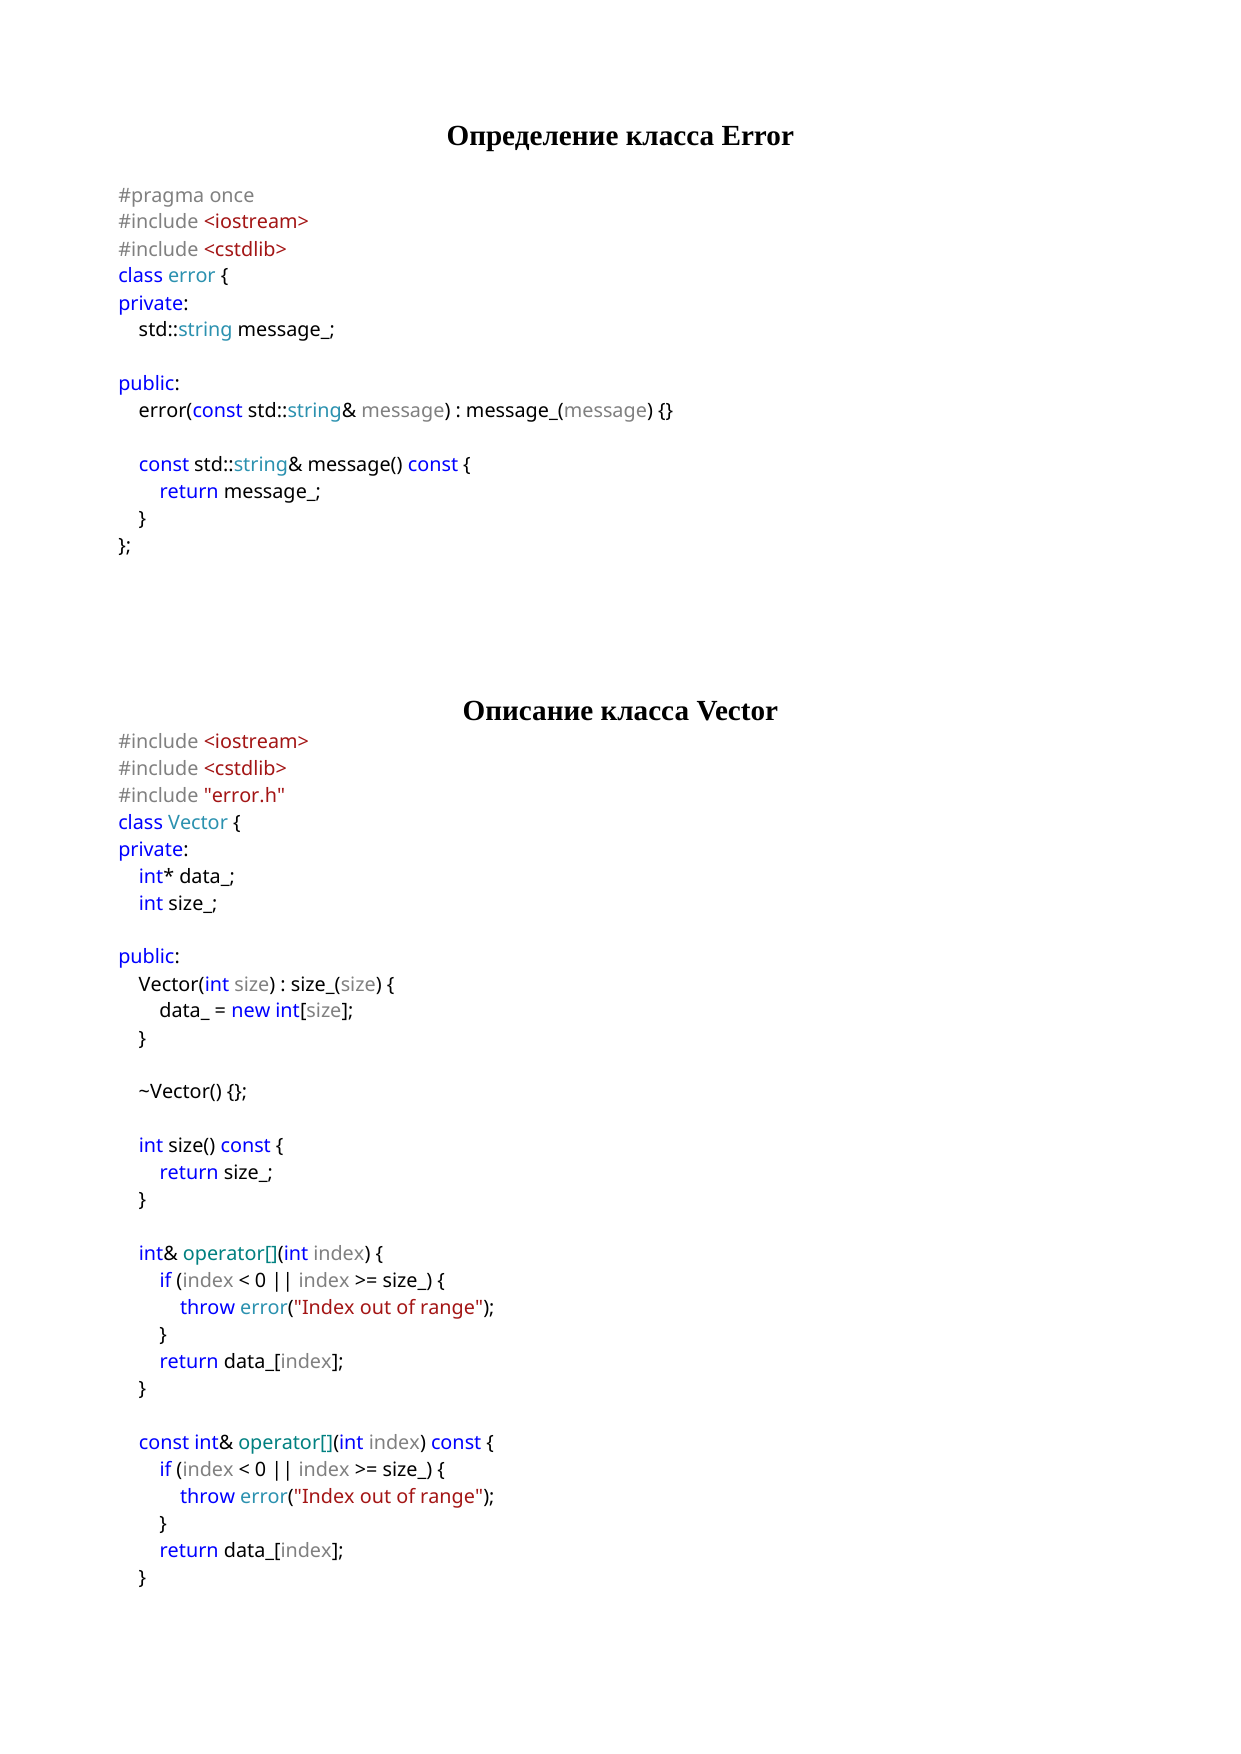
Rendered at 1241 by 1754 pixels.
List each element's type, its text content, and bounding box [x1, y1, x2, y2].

text const std::string& message() const { [118, 451, 1122, 478]
text const int& operator[](int index) const { [118, 1428, 1122, 1455]
text }; [118, 532, 1122, 558]
text error(const std::string& message) : message_(message) {} [118, 397, 1122, 424]
text } [118, 1024, 1122, 1051]
text int& operator[](int index) { [118, 1239, 1122, 1267]
text throw error("Index out of range"); [118, 1482, 1122, 1509]
text } [118, 1321, 1122, 1347]
text Определение класса Error [118, 118, 1122, 152]
text #include <cstdlib> [118, 754, 1122, 781]
text int size_; [118, 889, 1122, 916]
text public: [118, 370, 1122, 397]
text #pragma once [118, 181, 1122, 208]
text if (index < 0 || index >= size_) { [118, 1455, 1122, 1482]
text #include <iostream> [118, 727, 1122, 754]
text return data_[index]; [118, 1347, 1122, 1374]
text int size() const { [118, 1132, 1122, 1159]
text class error { [118, 262, 1122, 289]
text if (index < 0 || index >= size_) { [118, 1267, 1122, 1293]
text } [118, 504, 1122, 532]
text int* data_; [118, 862, 1122, 889]
text return size_; [118, 1159, 1122, 1186]
text data_ = new int[size]; [118, 997, 1122, 1024]
text Описание класса Vector [118, 693, 1122, 727]
text #include <cstdlib> [118, 235, 1122, 262]
text } [118, 1509, 1122, 1536]
text } [118, 1563, 1122, 1590]
text class Vector { [118, 808, 1122, 835]
text #include "error.h" [118, 781, 1122, 808]
text private: [118, 835, 1122, 862]
text return message_; [118, 478, 1122, 504]
text } [118, 1186, 1122, 1213]
text ~Vector() {}; [118, 1078, 1122, 1105]
text throw error("Index out of range"); [118, 1293, 1122, 1321]
text return data_[index]; [118, 1536, 1122, 1563]
text } [118, 1374, 1122, 1401]
text std::string message_; [118, 316, 1122, 343]
text public: [118, 943, 1122, 970]
text private: [118, 289, 1122, 316]
text Vector(int size) : size_(size) { [118, 970, 1122, 997]
text #include <iostream> [118, 208, 1122, 235]
